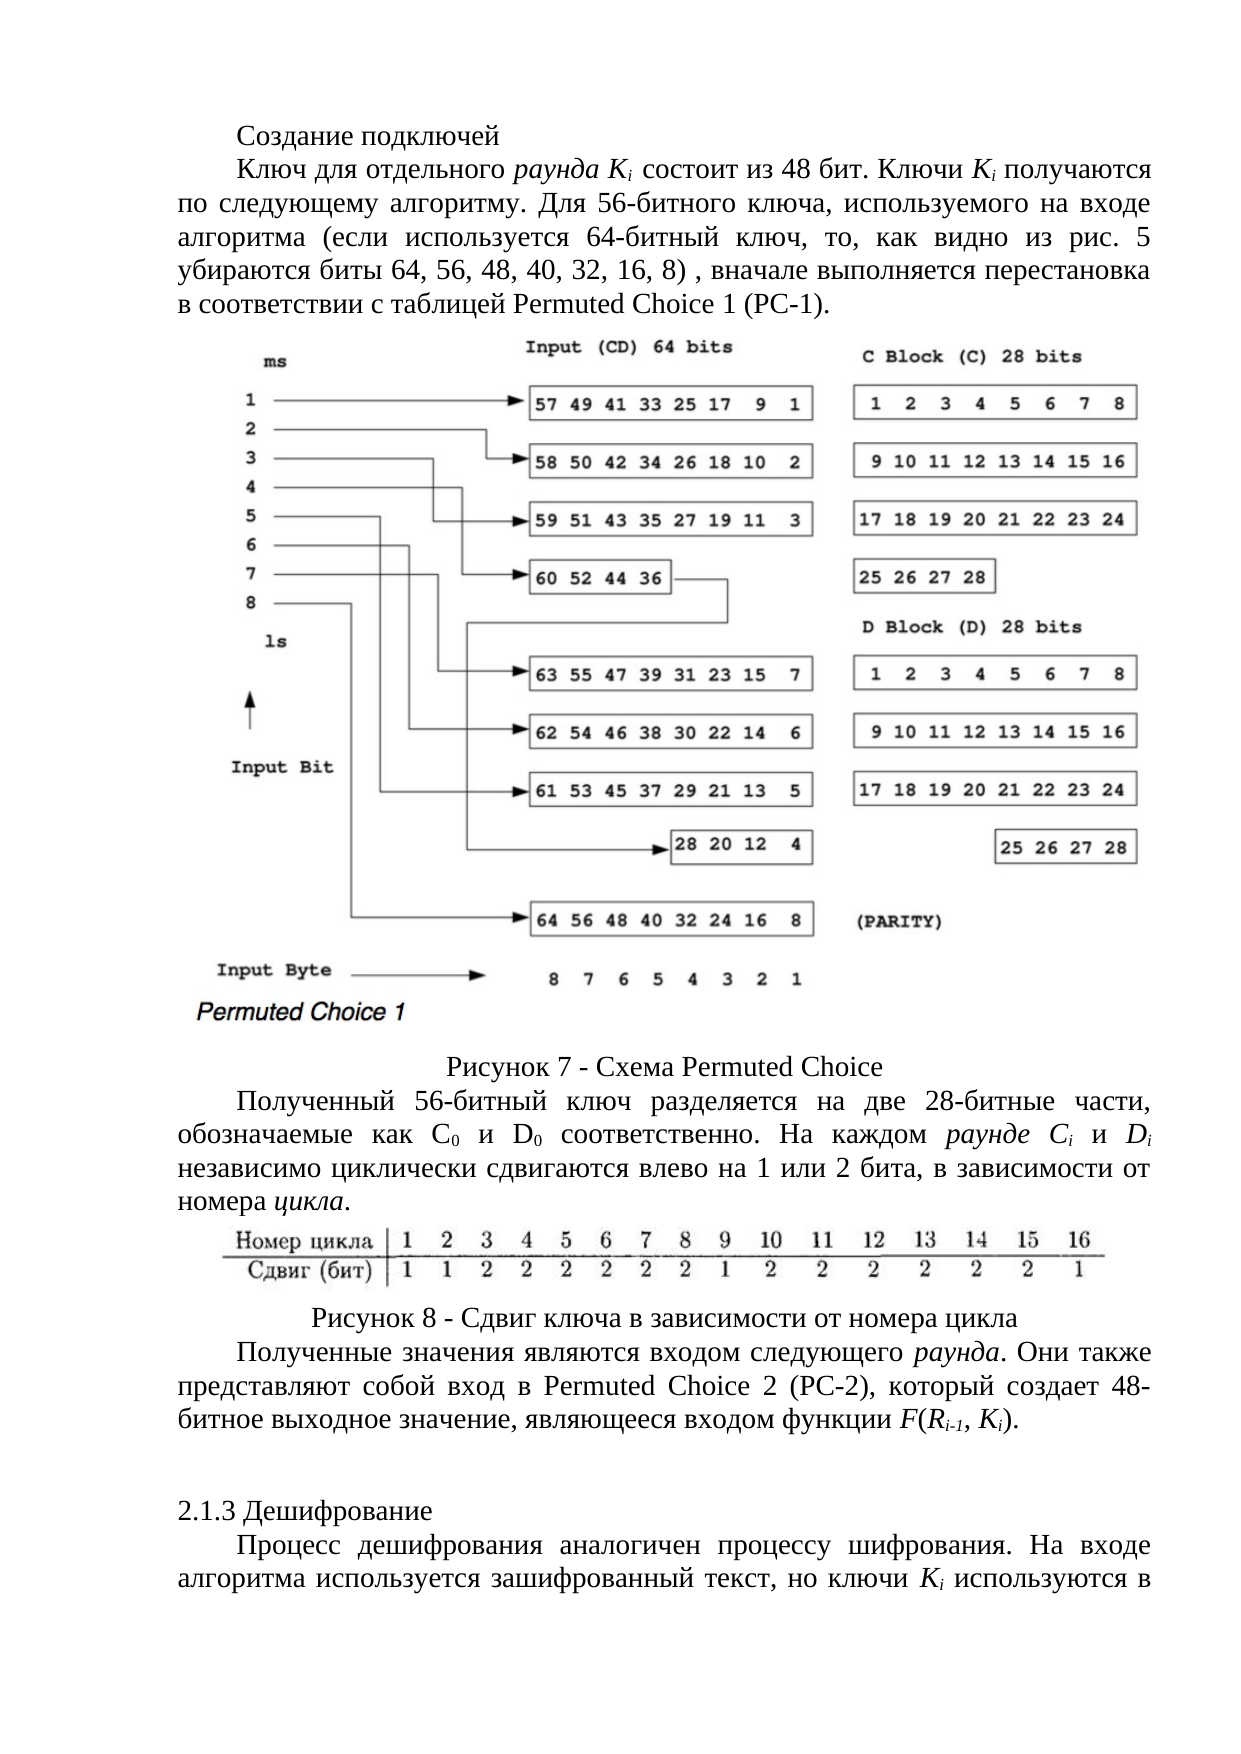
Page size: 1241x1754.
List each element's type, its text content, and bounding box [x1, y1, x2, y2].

text Ключ для отдельного раунда Ki состоит из 48 бит. Ключи Ki получаются по следующему алгоритму. Для 56-битного ключа, используемого на входе алгоритма (если используется 64-битный ключ, то, как видно из рис. 5 убираются биты 64, 56, 48, 40, 32, 16, 8) , вначале выполняется перестановка в соответствии с таблицей Permuted Choice 1 (РС-1). [177, 152, 1152, 319]
text Полученные значения являются входом следующего раунда. Они также представляют собой вход в Permuted Choice 2 (РС-2), который создает 48-битное выходное значение, являющееся входом функции F(Ri-1, Ki). [177, 1334, 1152, 1435]
text Полученный 56-битный ключ разделяется на две 28-битные части, обозначаемые как C0 и D0 соответственно. На каждом раунде Ci и Di независимо циклически сдвигаются влево на 1 или 2 бита, в зависимости от номера цикла. [177, 1083, 1152, 1217]
text Рисунок 7 - Схема Permuted Choice [177, 1050, 1152, 1083]
picture [177, 319, 1152, 1050]
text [177, 1527, 1152, 1594]
picture [207, 1216, 1122, 1301]
text Создание подключей [177, 118, 1152, 152]
subtitle 2.1.3 Дешифрование [177, 1493, 1152, 1527]
text Рисунок 8 - Сдвиг ключа в зависимости от номера цикла [177, 1301, 1152, 1334]
